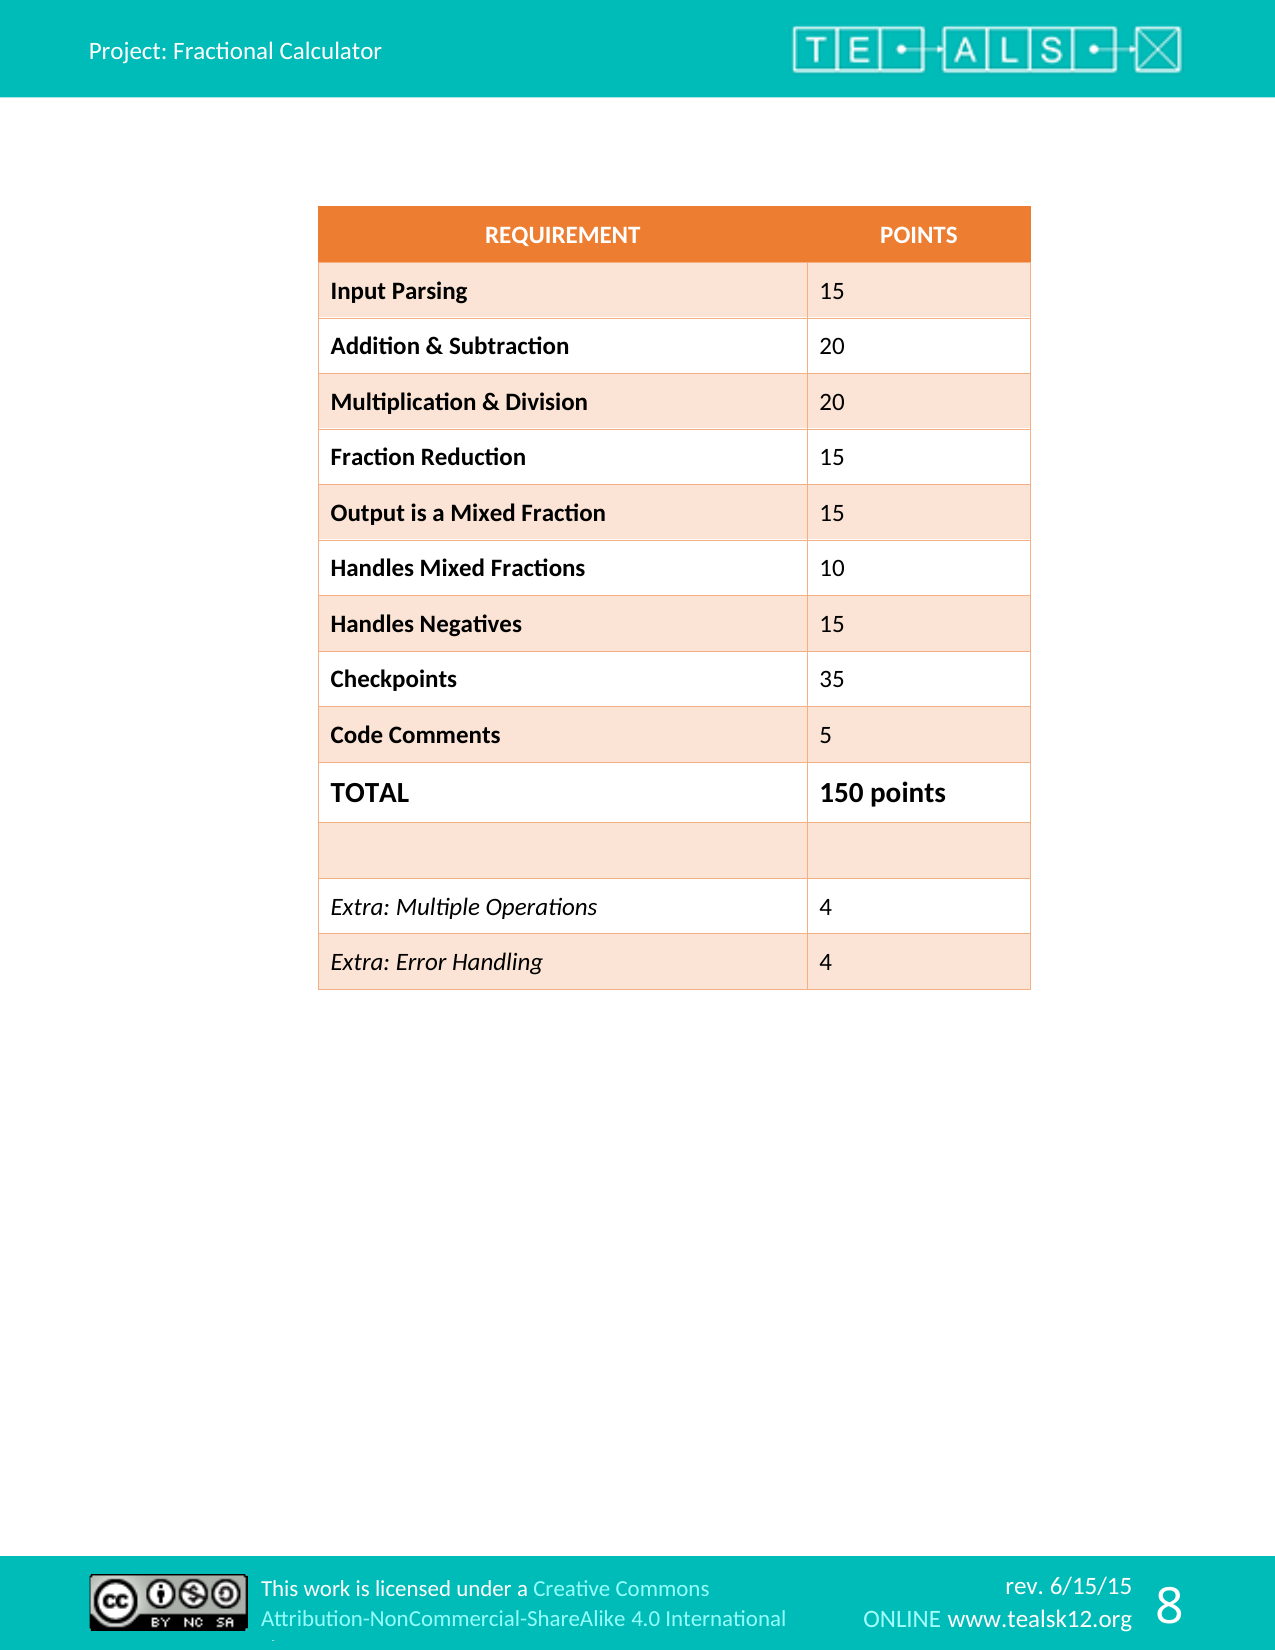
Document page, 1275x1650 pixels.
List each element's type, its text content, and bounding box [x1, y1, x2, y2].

table_cell Extra: Multiple Operations [319, 879, 807, 933]
table_cell 5 [808, 707, 1030, 762]
table_header REQUIREMENT [319, 208, 807, 262]
table_header POINTS [808, 208, 1030, 262]
table_cell 35 [808, 652, 1030, 706]
picture [773, 14, 1200, 81]
table_cell 15 [808, 485, 1030, 539]
table_cell 4 [808, 934, 1030, 989]
table_cell Output is a Mixed Fraction [319, 485, 807, 539]
table_cell 20 [808, 319, 1030, 373]
table_cell 10 [808, 541, 1030, 595]
table_cell 15 [808, 263, 1030, 317]
picture [89, 1574, 248, 1631]
table_cell Input Parsing [319, 263, 807, 317]
table_cell Extra: Error Handling [319, 934, 807, 989]
table_cell Code Comments [319, 707, 807, 762]
table_cell 4 [808, 879, 1030, 933]
table_cell Handles Negatives [319, 596, 807, 651]
table_cell 150 points [808, 763, 1030, 822]
table_cell 20 [808, 374, 1030, 428]
table_cell Checkpoints [319, 652, 807, 706]
table_cell Multiplication & Division [319, 374, 807, 428]
table_cell 15 [808, 430, 1030, 484]
table_cell TOTAL [319, 763, 807, 822]
table_cell [808, 823, 1030, 878]
table_cell 15 [808, 596, 1030, 651]
table_cell [319, 823, 807, 878]
table_cell Fraction Reduction [319, 430, 807, 484]
table_cell Addition & Subtraction [319, 319, 807, 373]
table_cell Handles Mixed Fractions [319, 541, 807, 595]
